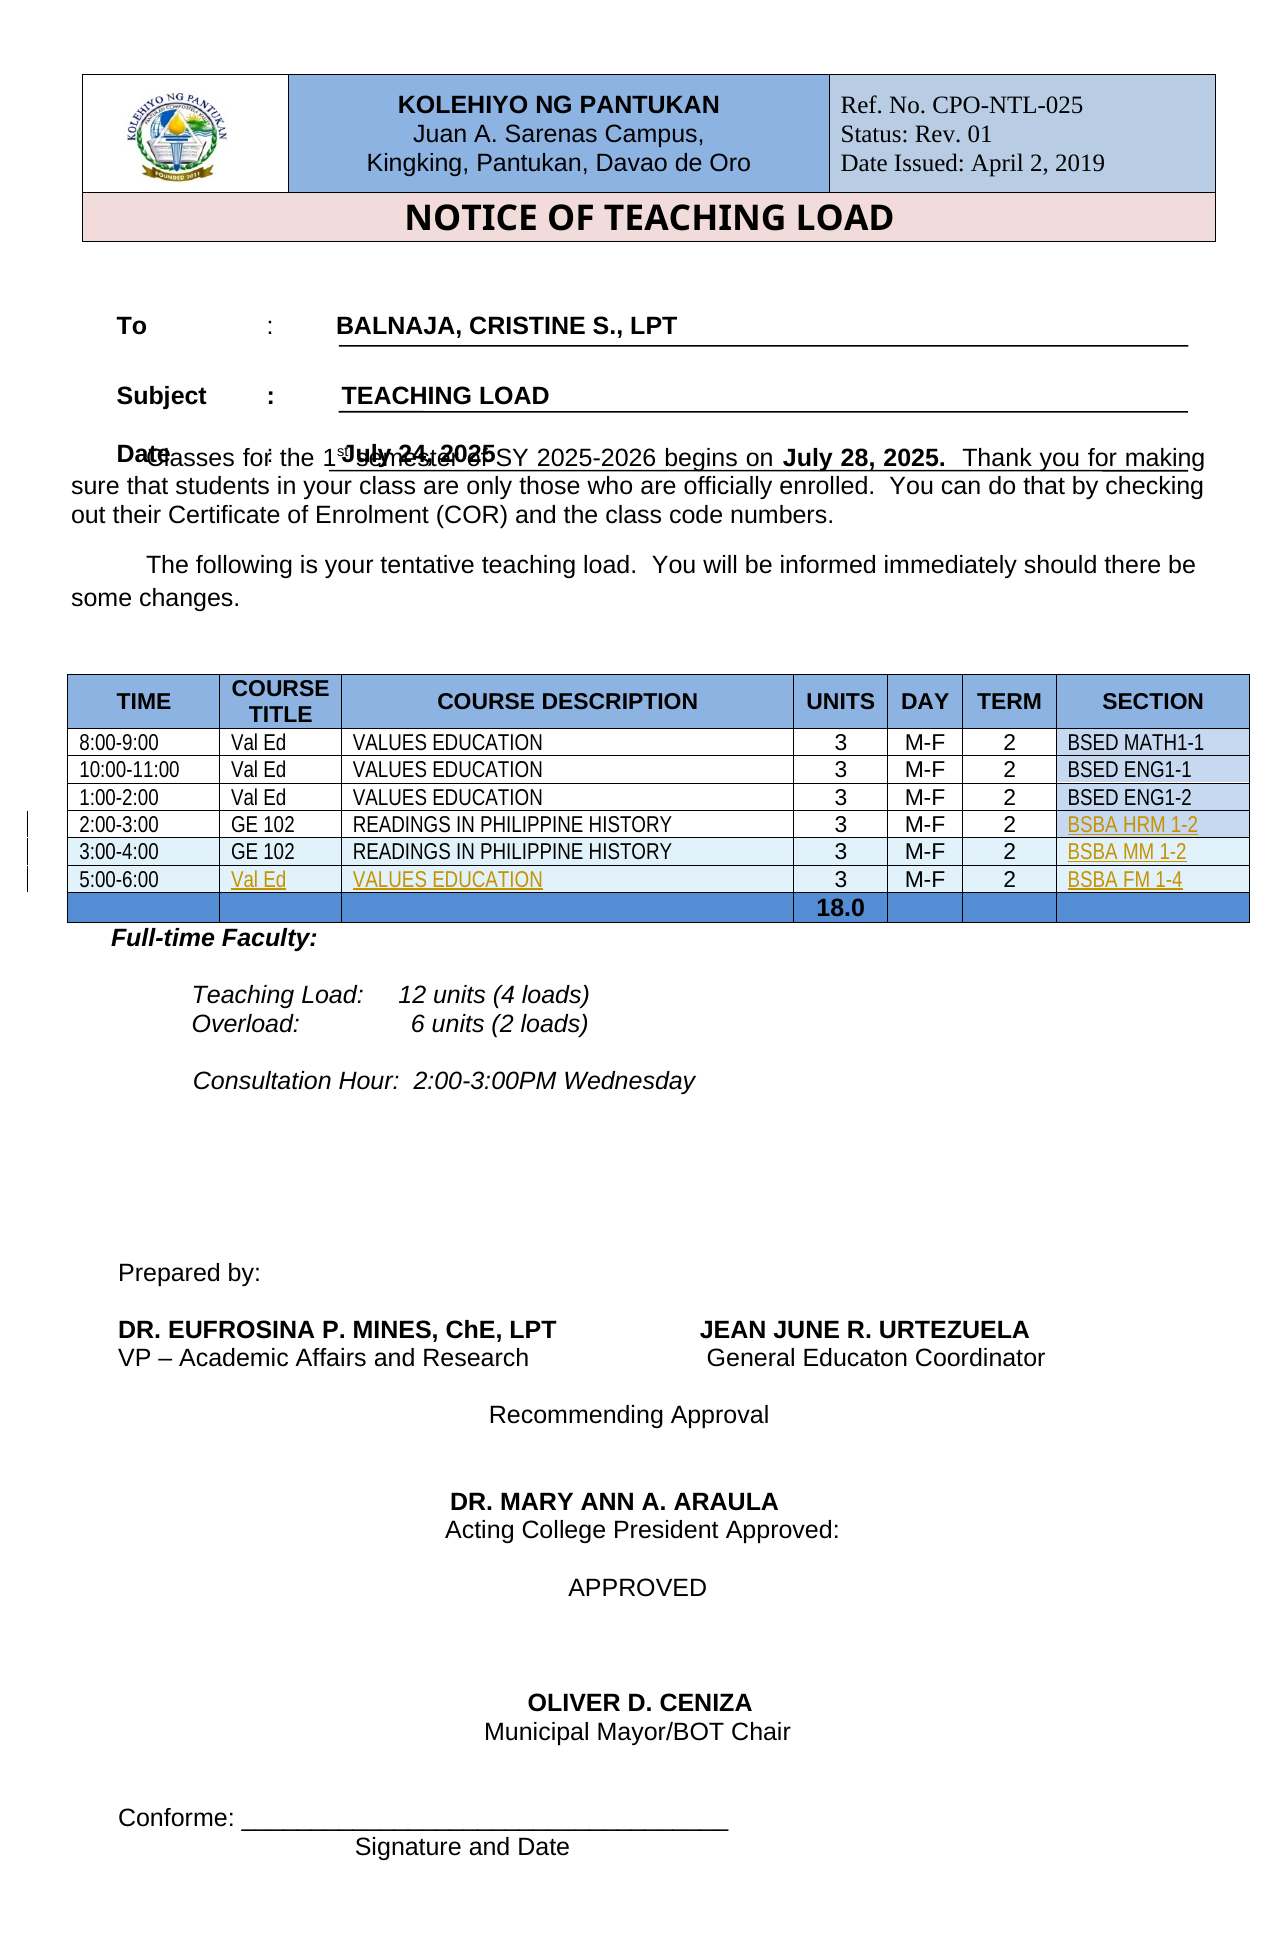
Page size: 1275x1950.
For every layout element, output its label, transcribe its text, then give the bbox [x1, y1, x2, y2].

table_cell 2 [963, 756, 1056, 782]
table_cell [963, 893, 1056, 922]
table_cell 8:00-9:00 [68, 729, 219, 755]
table_header UNITS [794, 675, 887, 728]
list Subject : TEACHING LOAD [116, 381, 1216, 410]
table_cell M-F [888, 811, 962, 837]
list Overload: 6 units (2 loads) [116, 1009, 1216, 1038]
table_cell [888, 893, 962, 922]
table_cell BSED ENG1-1 [1057, 756, 1249, 782]
table_cell 2:00-3:00 [68, 811, 219, 837]
table_cell BSED MATH1-1 [1057, 729, 1249, 755]
table_cell [68, 893, 219, 922]
text Full-time Faculty: [41, 923, 1216, 952]
list Consultation Hour: 2:00-3:00PM Wednesday [116, 1066, 1216, 1094]
table_header COURSE TITLE [220, 675, 341, 728]
table_cell VALUES EDUCATION [342, 756, 793, 782]
table_cell 2 [963, 784, 1056, 810]
table_cell 1:00-2:00 [68, 784, 219, 810]
table_cell Val Ed [220, 784, 341, 810]
list Date : July 24, 2025 [116, 439, 1216, 468]
list Teaching Load: 12 units (4 loads) [116, 980, 1216, 1009]
text To : BALNAJA, CRISTINE S., LPT [41, 311, 1216, 340]
table_cell VALUES EDUCATION [342, 784, 793, 810]
table_cell VALUES EDUCATION [342, 729, 793, 755]
table_cell 2 [963, 811, 1056, 837]
table_cell [342, 893, 793, 922]
table_cell 3 [794, 729, 887, 755]
table_cell 3 [794, 756, 887, 782]
table_cell M-F [888, 729, 962, 755]
table_cell 18.0 [794, 893, 887, 922]
picture [123, 90, 230, 183]
table_cell [1057, 893, 1249, 922]
table_cell M-F [888, 756, 962, 782]
table_header DAY [888, 675, 962, 728]
table_cell M-F [888, 784, 962, 810]
table_cell Val Ed [220, 729, 341, 755]
table_cell BSED ENG1-2 [1057, 784, 1249, 810]
table_cell READINGS IN PHILIPPINE HISTORY [342, 811, 793, 837]
table_header TERM [963, 675, 1056, 728]
table_cell [220, 893, 341, 922]
table_cell Val Ed [220, 756, 341, 782]
table_cell 3 [794, 784, 887, 810]
table_cell 3 [794, 811, 887, 837]
table_cell GE 102 [220, 811, 341, 837]
table_header SECTION [1057, 675, 1249, 728]
table_cell 2 [963, 729, 1056, 755]
table_cell 10:00-11:00 [68, 756, 219, 782]
table_header COURSE DESCRIPTION [342, 675, 793, 728]
table_cell [1057, 811, 1249, 837]
table_header TIME [68, 675, 219, 728]
